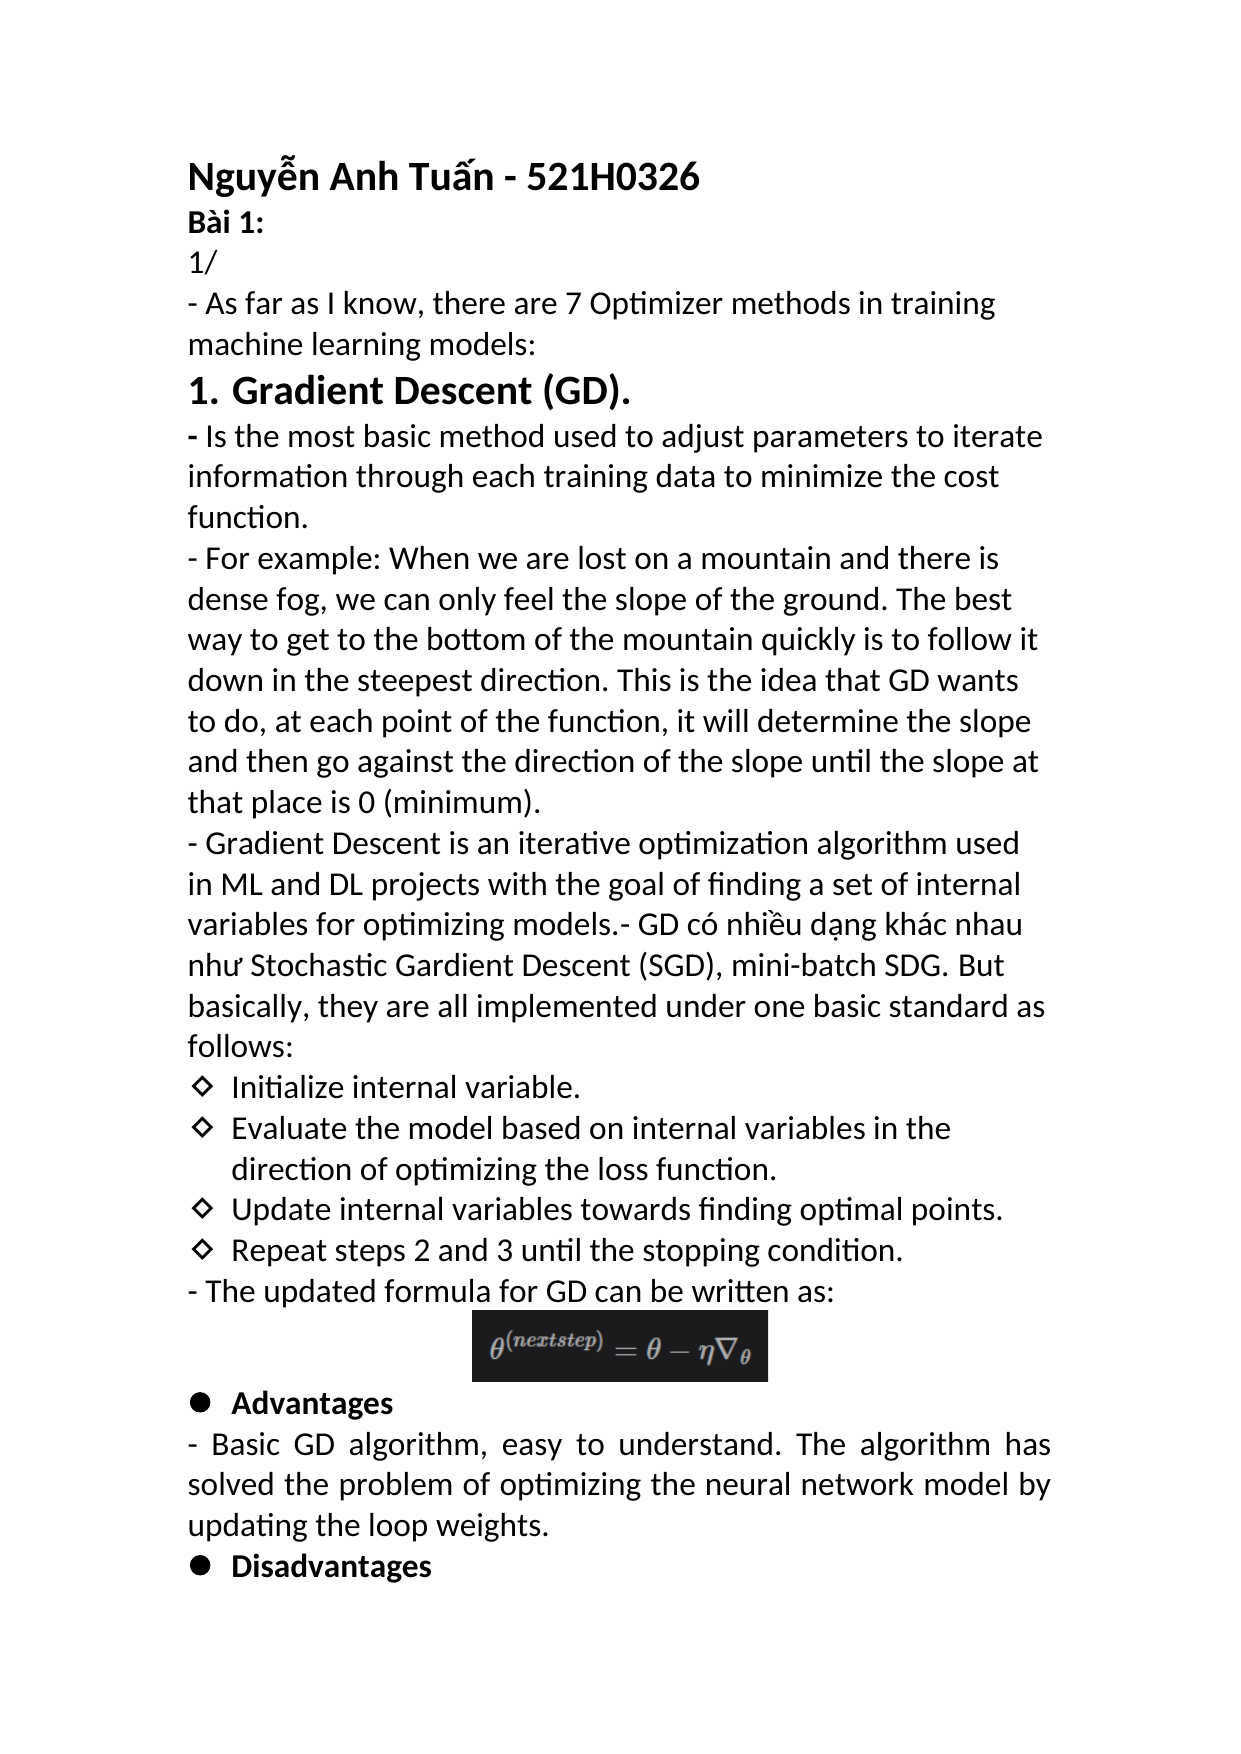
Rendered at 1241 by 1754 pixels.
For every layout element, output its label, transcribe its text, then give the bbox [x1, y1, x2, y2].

list Evaluate the model based on internal variables in the direction of optimizing the loss function. [187, 1107, 1053, 1188]
picture [472, 1310, 769, 1382]
list Initialize internal variable. [187, 1066, 1053, 1107]
list Update internal variables towards finding optimal points. [187, 1188, 1053, 1229]
list Advantages [187, 1382, 1053, 1423]
list - Basic GD algorithm, easy to understand. The algorithm has solved the problem of optimizing the neural network model by updating the loop weights. [187, 1423, 1053, 1545]
list - Is the most basic method used to adjust parameters to iterate information through each training data to minimize the cost function. [187, 414, 1053, 537]
text Bài 1: [187, 201, 1053, 242]
text - As far as I know, there are 7 Optimizer methods in training machine learning models: [187, 282, 1053, 364]
list Disadvantages [187, 1545, 1053, 1586]
text - For example: When we are lost on a mountain and there is dense fog, we can only feel the slope of the ground. The best way to get to the bottom of the mountain quickly is to follow it down in the steepest direction. This is the idea that GD wants to do, at each point of the function, it will determine the slope and then go against the direction of the slope until the slope at that place is 0 (minimum). - Gradient Descent is an iterative optimization algorithm used in ML and DL projects with the goal of finding a set of internal variables for optimizing models.- GD có nhiều dạng khác nhau như Stochastic Gardient Descent (SGD), mini-batch SDG. But basically, they are all implemented under one basic standard as follows: [187, 537, 1053, 1066]
text Nguyễn Anh Tuấn - 521H0326 [187, 150, 1053, 201]
list Gradient Descent (GD). [187, 364, 1053, 414]
list Repeat steps 2 and 3 until the stopping condition. [187, 1229, 1053, 1270]
list 1/ [187, 242, 1053, 282]
text - The updated formula for GD can be written as: [187, 1270, 1053, 1311]
